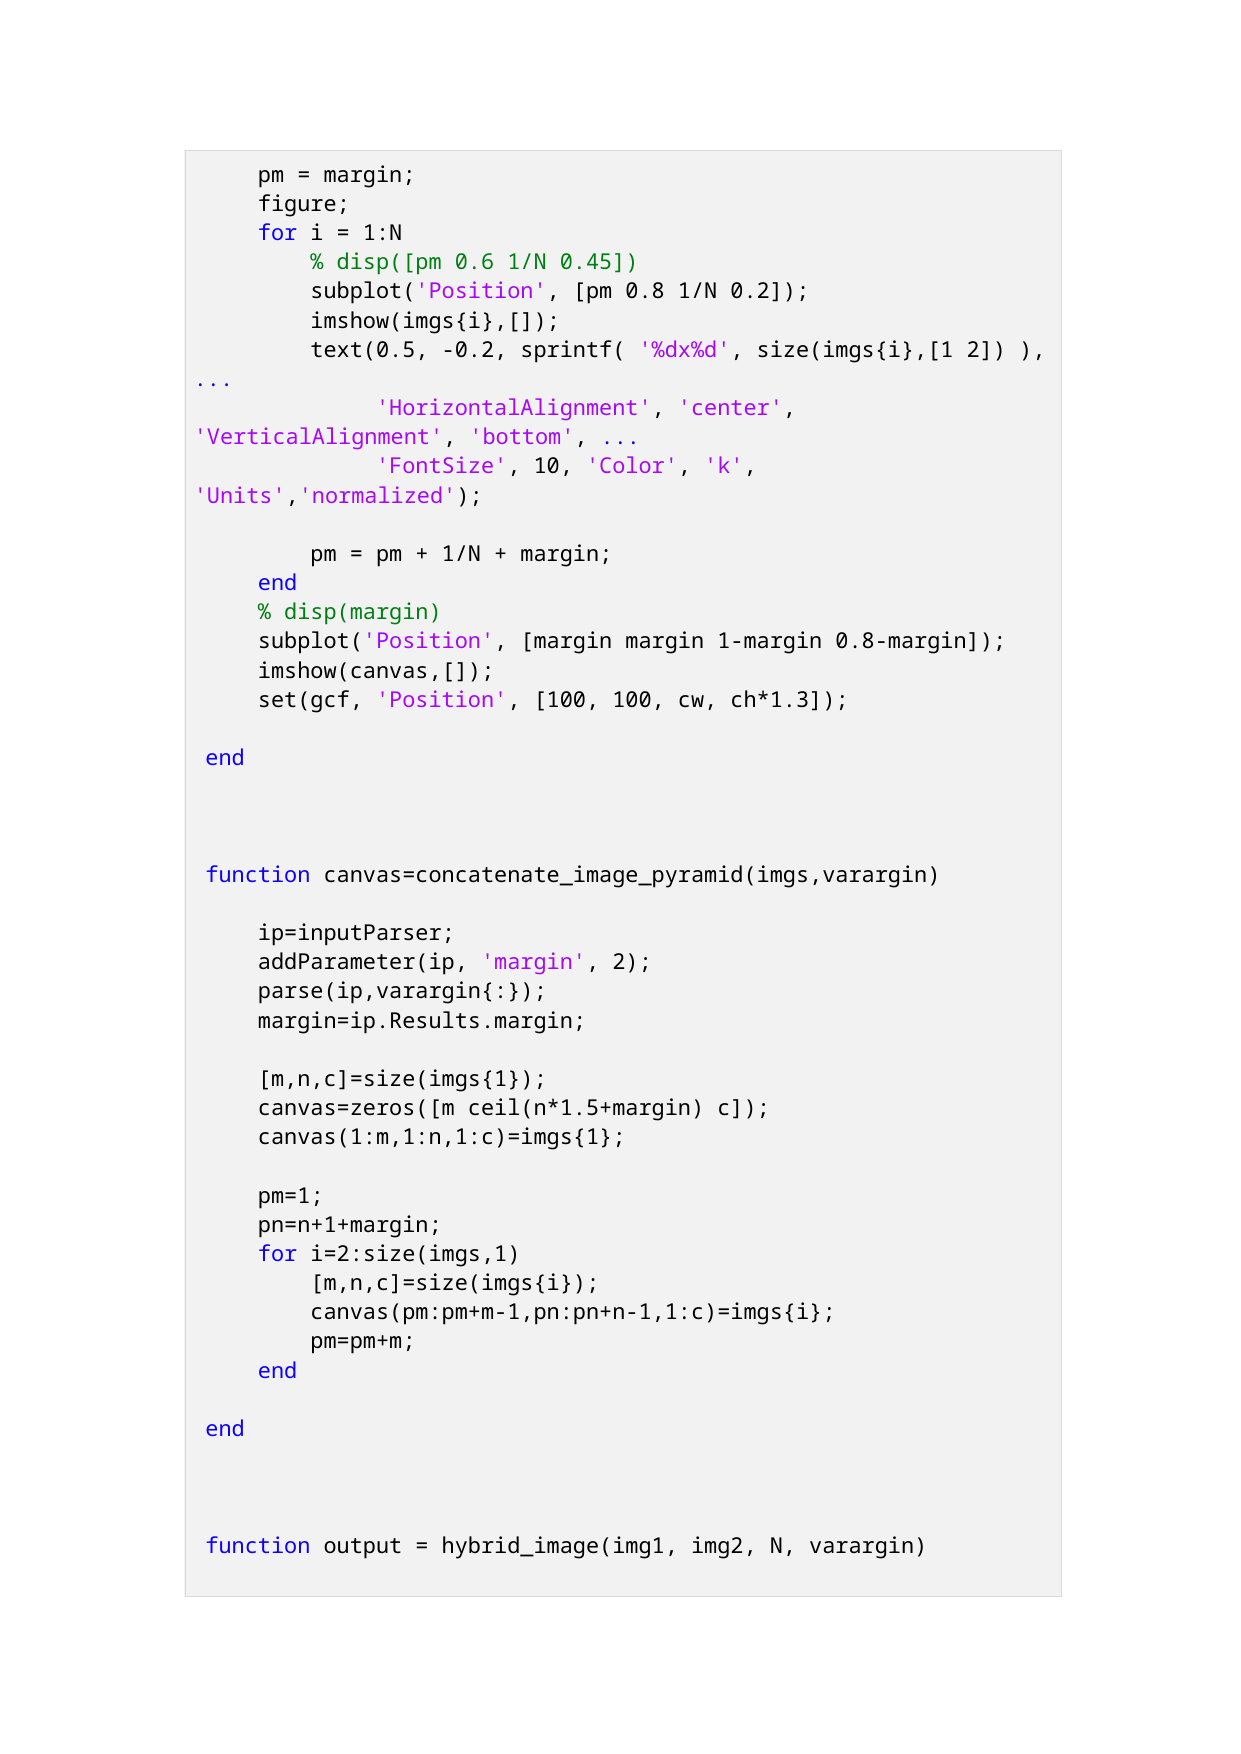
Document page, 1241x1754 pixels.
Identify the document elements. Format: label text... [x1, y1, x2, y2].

text % disp([pm 0.6 1/N 0.45]) [186, 237, 1061, 267]
text end [186, 1346, 1061, 1375]
text parse(ip,varargin{:}); [186, 967, 1061, 996]
text pn=n+1+margin; [186, 1200, 1061, 1229]
text canvas=zeros([m ceil(n*1.5+margin) c]); [186, 1083, 1061, 1112]
text set(gcf, 'Position', [100, 100, cw, ch*1.3]); [186, 675, 1061, 704]
text pm = pm + 1/N + margin; [186, 529, 1061, 558]
text canvas(1:m,1:n,1:c)=imgs{1}; [186, 1112, 1061, 1142]
text subplot('Position', [pm 0.8 1/N 0.2]); [186, 267, 1061, 296]
text end [186, 1404, 1061, 1433]
text function output = hybrid_image(img1, img2, N, varargin) [186, 1521, 1061, 1550]
text canvas(pm:pm+m-1,pn:pn+n-1,1:c)=imgs{i}; [186, 1287, 1061, 1317]
text margin=ip.Results.margin; [186, 996, 1061, 1025]
text addParameter(ip, 'margin', 2); [186, 937, 1061, 967]
text pm = margin; [186, 151, 1061, 179]
text pm=1; [186, 1171, 1061, 1200]
text end [186, 733, 1061, 762]
text subplot('Position', [margin margin 1-margin 0.8-margin]); [186, 617, 1061, 646]
text for i=2:size(imgs,1) [186, 1229, 1061, 1258]
text imshow(canvas,[]); [186, 646, 1061, 675]
text end [186, 558, 1061, 587]
text % disp(margin) [186, 587, 1061, 617]
text for i = 1:N [186, 208, 1061, 237]
text imshow(imgs{i},[]); [186, 296, 1061, 325]
text figure; [186, 179, 1061, 208]
text 'HorizontalAlignment', 'center', 'VerticalAlignment', 'bottom', ... [186, 383, 1061, 442]
text text(0.5, -0.2, sprintf( '%dx%d', size(imgs{i},[1 2]) ), ... [186, 325, 1061, 383]
text [m,n,c]=size(imgs{i}); [186, 1258, 1061, 1287]
text [m,n,c]=size(imgs{1}); [186, 1054, 1061, 1083]
text 'FontSize', 10, 'Color', 'k', 'Units','normalized'); [186, 442, 1061, 500]
text pm=pm+m; [186, 1317, 1061, 1346]
text function canvas=concatenate_image_pyramid(imgs,varargin) [186, 850, 1061, 879]
text ip=inputParser; [186, 908, 1061, 937]
